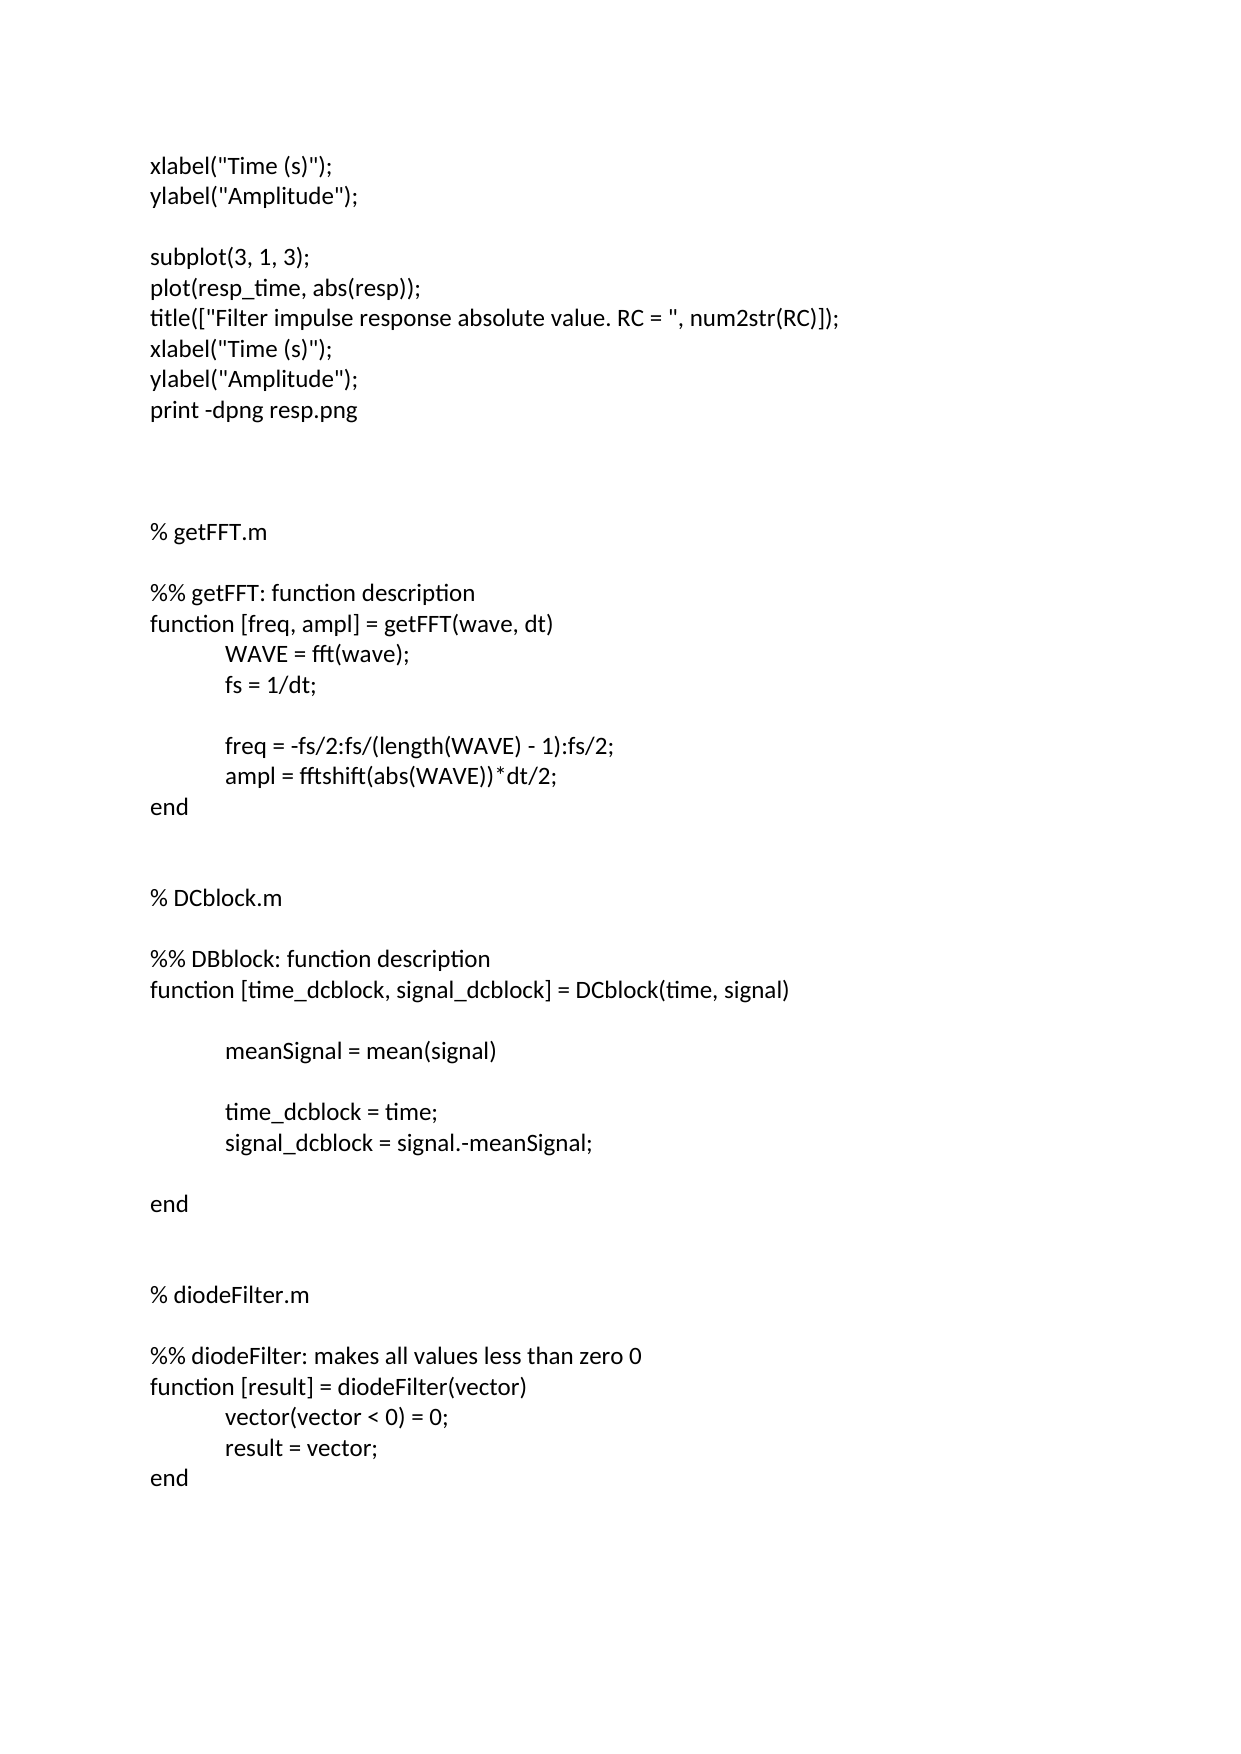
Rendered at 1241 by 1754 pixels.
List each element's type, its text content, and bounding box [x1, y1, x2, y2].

text function [time_dcblock, signal_dcblock] = DCblock(time, signal) [150, 974, 1090, 1004]
text WAVE = fft(wave); [150, 638, 1090, 669]
text end [150, 1462, 1090, 1493]
text end [150, 791, 1090, 821]
text %% getFFT: function description [150, 577, 1090, 608]
text % DCblock.m [150, 882, 1090, 913]
text meanSignal = mean(signal) [150, 1035, 1090, 1066]
text function [result] = diodeFilter(vector) [150, 1371, 1090, 1401]
text time_dcblock = time; [150, 1096, 1090, 1127]
text signal_dcblock = signal.-meanSignal; [150, 1127, 1090, 1157]
text function [freq, ampl] = getFFT(wave, dt) [150, 608, 1090, 638]
text % diodeFilter.m [150, 1279, 1090, 1310]
text plot(resp_time, abs(resp)); [150, 272, 1090, 303]
text %% diodeFilter: makes all values less than zero 0 [150, 1340, 1090, 1371]
text print -dpng resp.png [150, 394, 1090, 425]
text ylabel("Amplitude"); [150, 181, 1090, 211]
text freq = -fs/2:fs/(length(WAVE) - 1):fs/2; [150, 730, 1090, 760]
text ylabel("Amplitude"); [150, 364, 1090, 394]
text xlabel("Time (s)"); [150, 150, 1090, 181]
text vector(vector < 0) = 0; [150, 1401, 1090, 1432]
text subplot(3, 1, 3); [150, 242, 1090, 272]
text xlabel("Time (s)"); [150, 333, 1090, 364]
text ampl = fftshift(abs(WAVE))*dt/2; [150, 760, 1090, 791]
text % getFFT.m [150, 516, 1090, 547]
text end [150, 1188, 1090, 1218]
text title(["Filter impulse response absolute value. RC = ", num2str(RC)]); [150, 303, 1090, 333]
text result = vector; [150, 1432, 1090, 1462]
text fs = 1/dt; [150, 669, 1090, 699]
text %% DBblock: function description [150, 943, 1090, 974]
